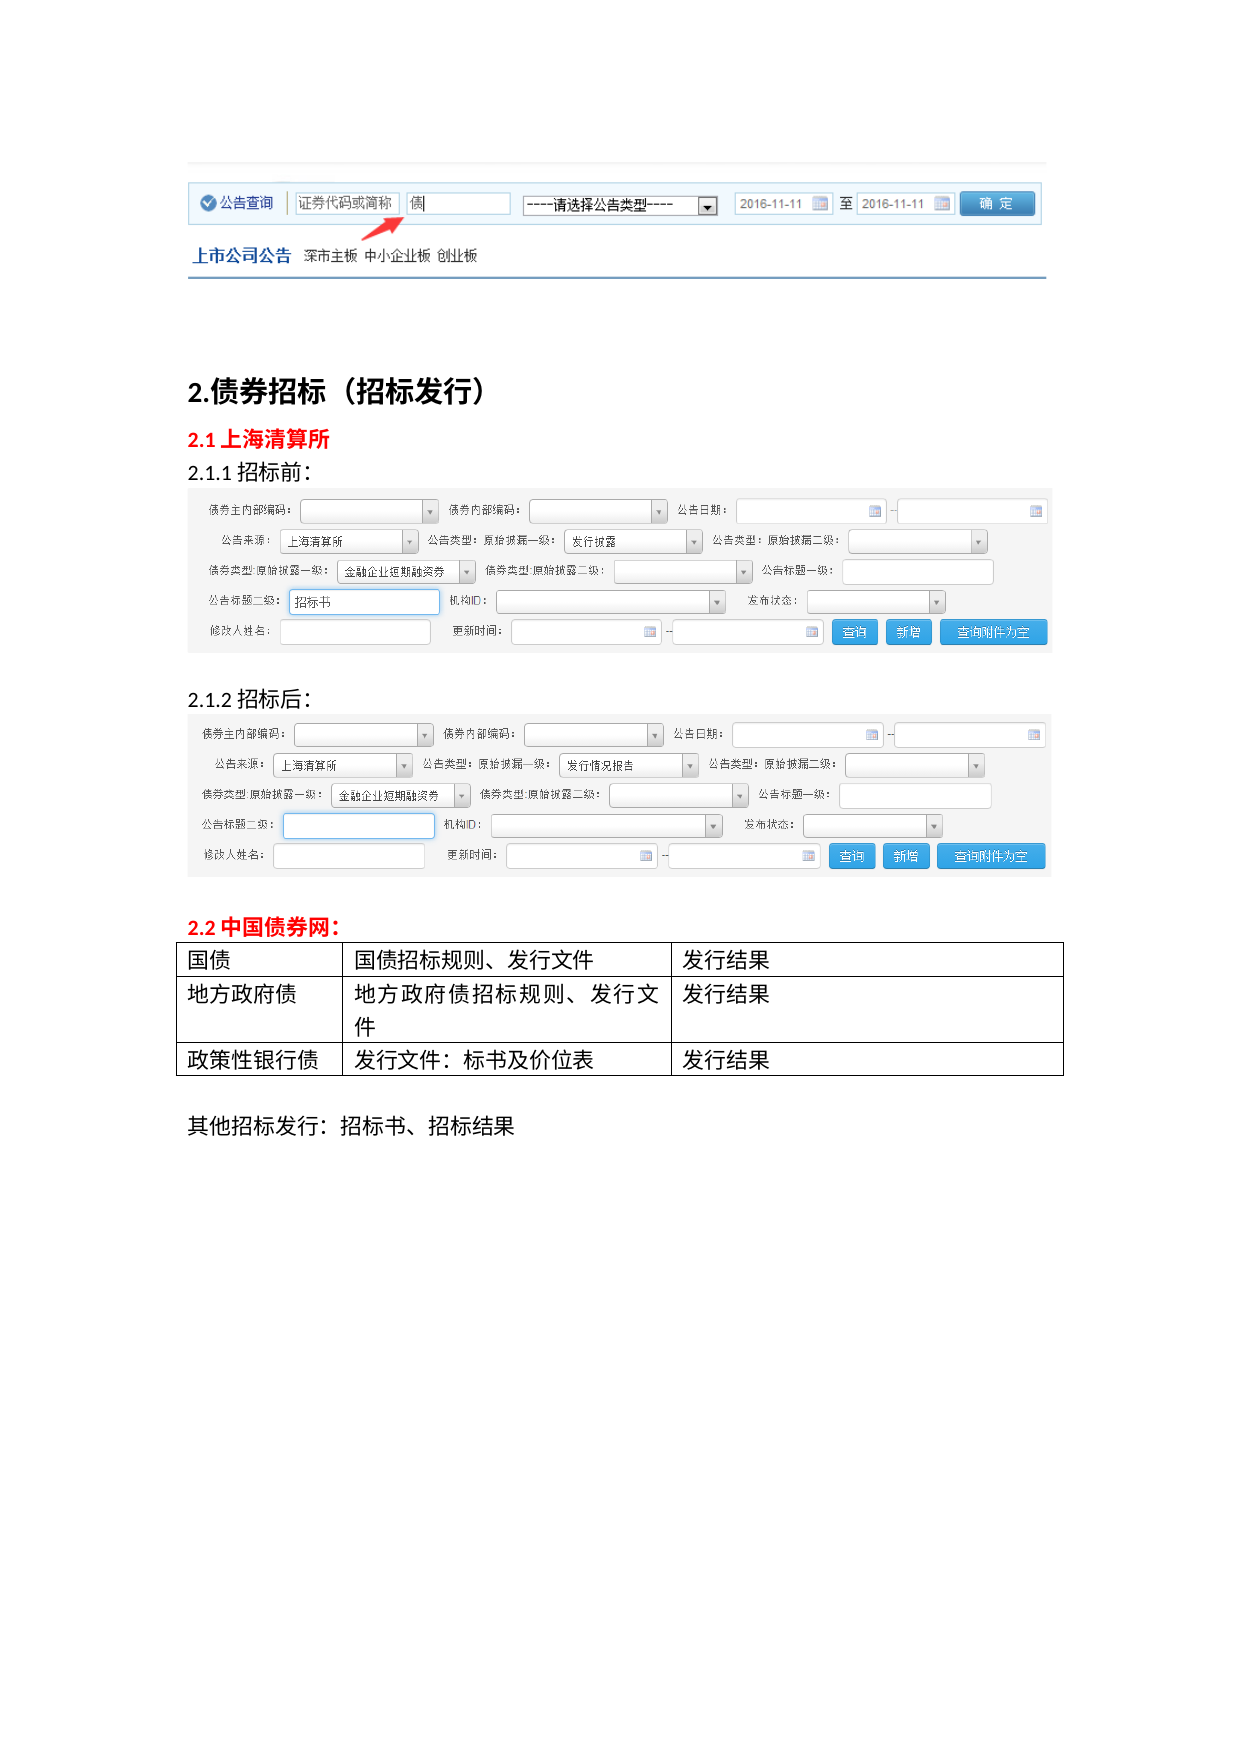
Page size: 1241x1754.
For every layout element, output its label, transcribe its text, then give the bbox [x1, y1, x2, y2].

table_header 发行结果 [672, 943, 1063, 976]
table_cell 政策性银行债 [177, 1043, 342, 1075]
table_cell 地方政府债招标规则、发行文件 [343, 977, 671, 1042]
table_cell 发行结果 [672, 1043, 1063, 1075]
table_cell 发行文件：标书及价位表 [343, 1043, 671, 1075]
text 2.债券招标（招标发行） [187, 357, 1053, 422]
picture [187, 714, 1052, 879]
table_header 国债招标规则、发行文件 [343, 943, 671, 976]
table_cell 发行结果 [672, 977, 1063, 1042]
text 2.2 中国债券网： [187, 909, 1053, 942]
text 2.1.2 招标后： [187, 682, 1053, 714]
table_header 国债 [177, 943, 342, 976]
picture [187, 487, 1053, 654]
text 2.1 上海清算所 [187, 422, 1053, 454]
text 其他招标发行：招标书、招标结果 [187, 1109, 1053, 1141]
picture [187, 162, 1053, 279]
table_cell 地方政府债 [177, 977, 342, 1042]
text 2.1.1 招标前： [187, 454, 1053, 487]
